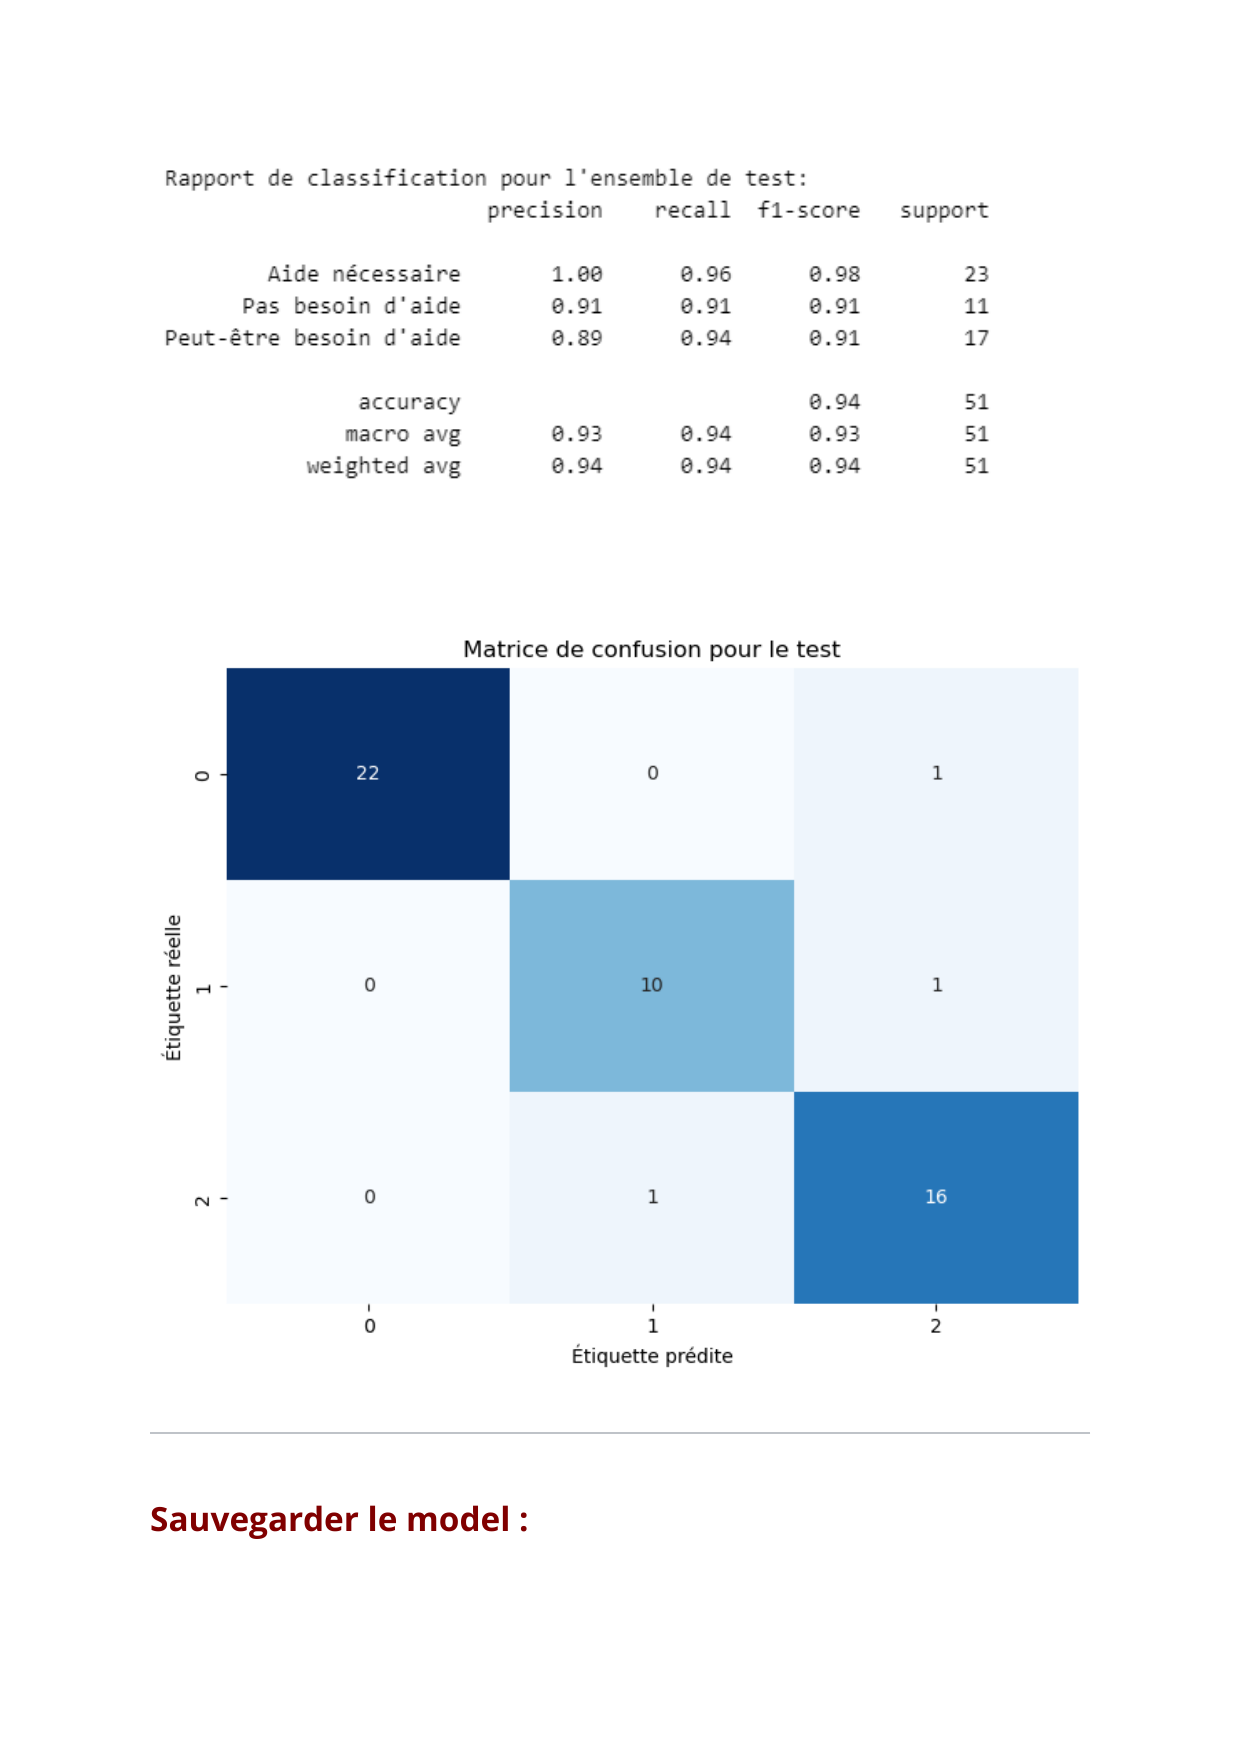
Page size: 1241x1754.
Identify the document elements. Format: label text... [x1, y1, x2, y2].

text Sauvegarder le model : [150, 1446, 1090, 1541]
picture [150, 628, 1091, 1381]
picture [150, 150, 1091, 507]
